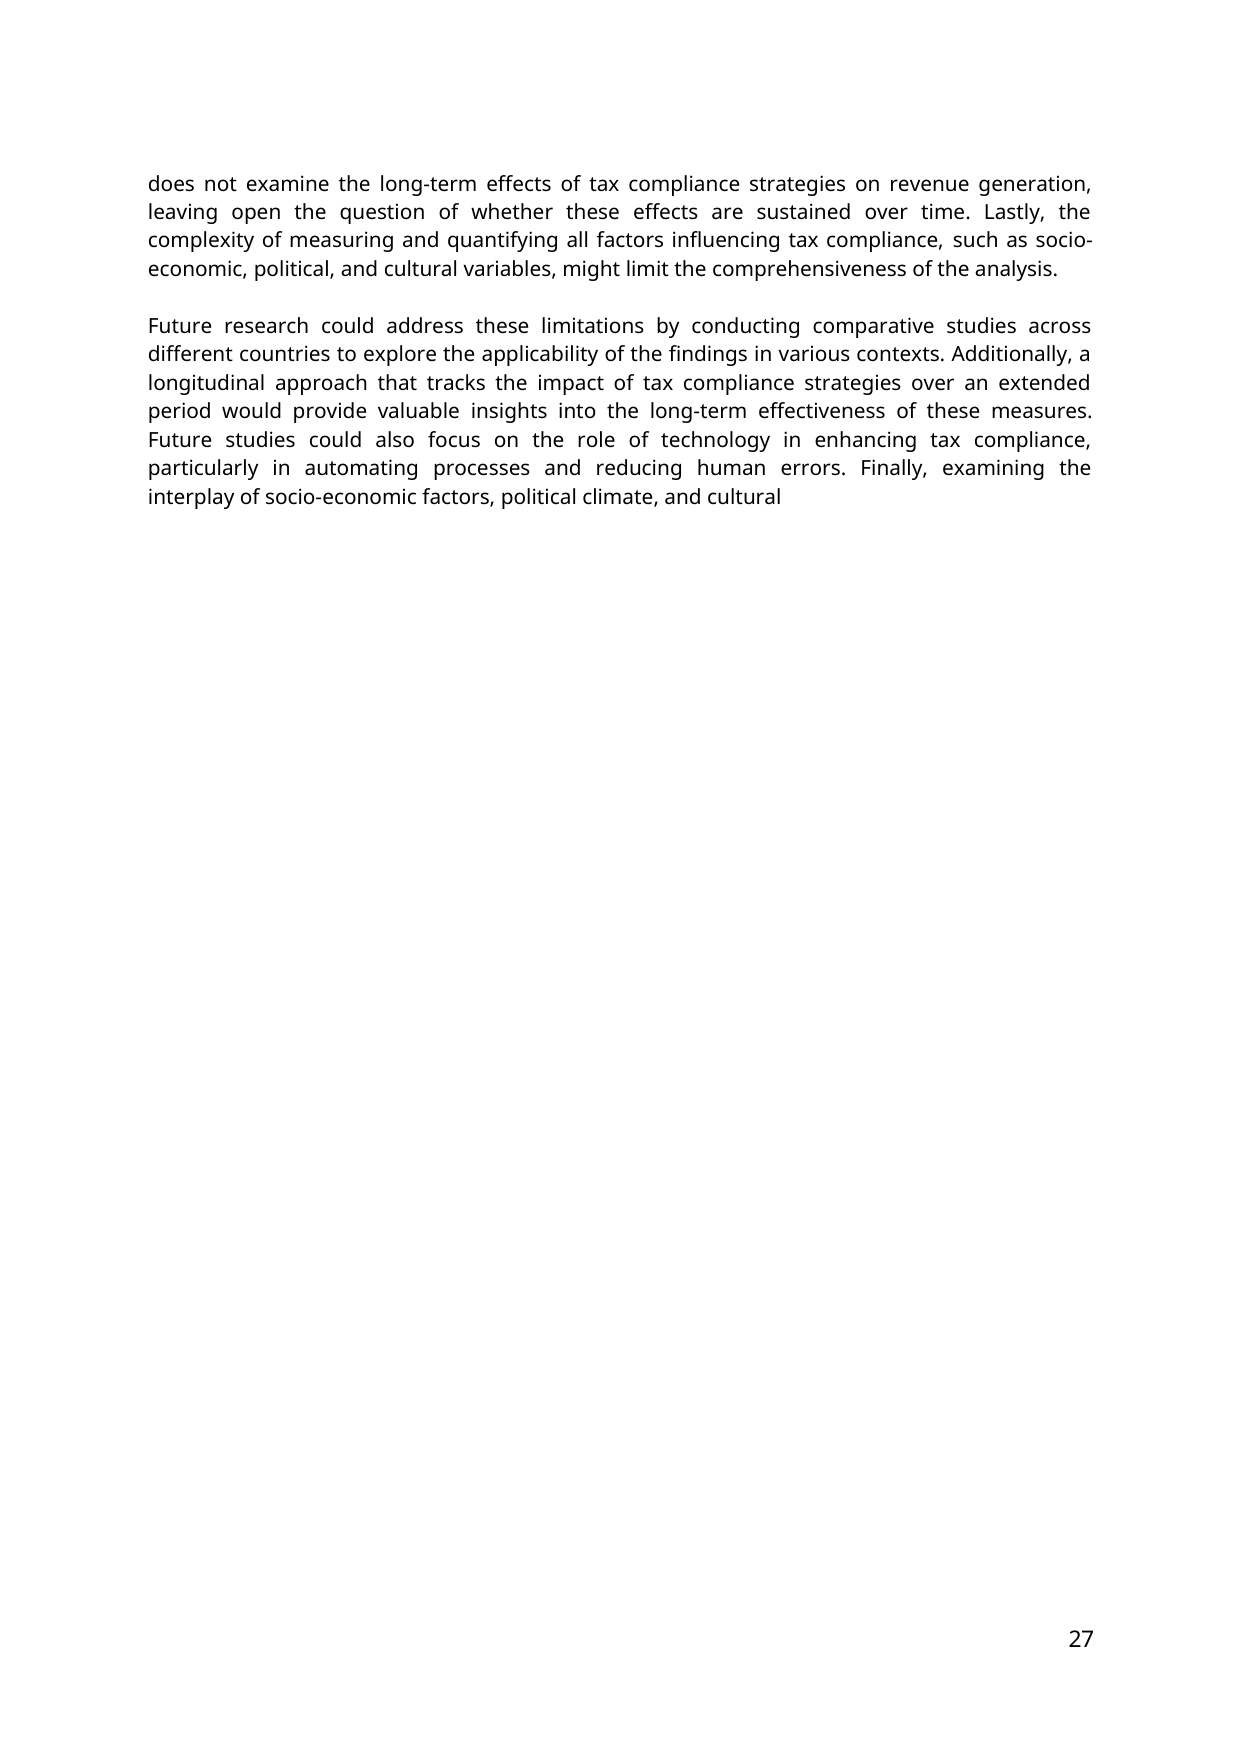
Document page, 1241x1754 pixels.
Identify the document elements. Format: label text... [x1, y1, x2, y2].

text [148, 169, 1093, 282]
text Future research could address these limitations by conducting comparative studies across different countries to explore the applicability of the findings in various contexts. Additionally, a longitudinal approach that tracks the impact of tax compliance strategies over an extended period would provide valuable insights into the long-term effectiveness of these measures. Future studies could also focus on the role of technology in enhancing tax compliance, particularly in automating processes and reducing human errors. Finally, examining the interplay of socio-economic factors, political climate, and cultural [148, 311, 1093, 510]
